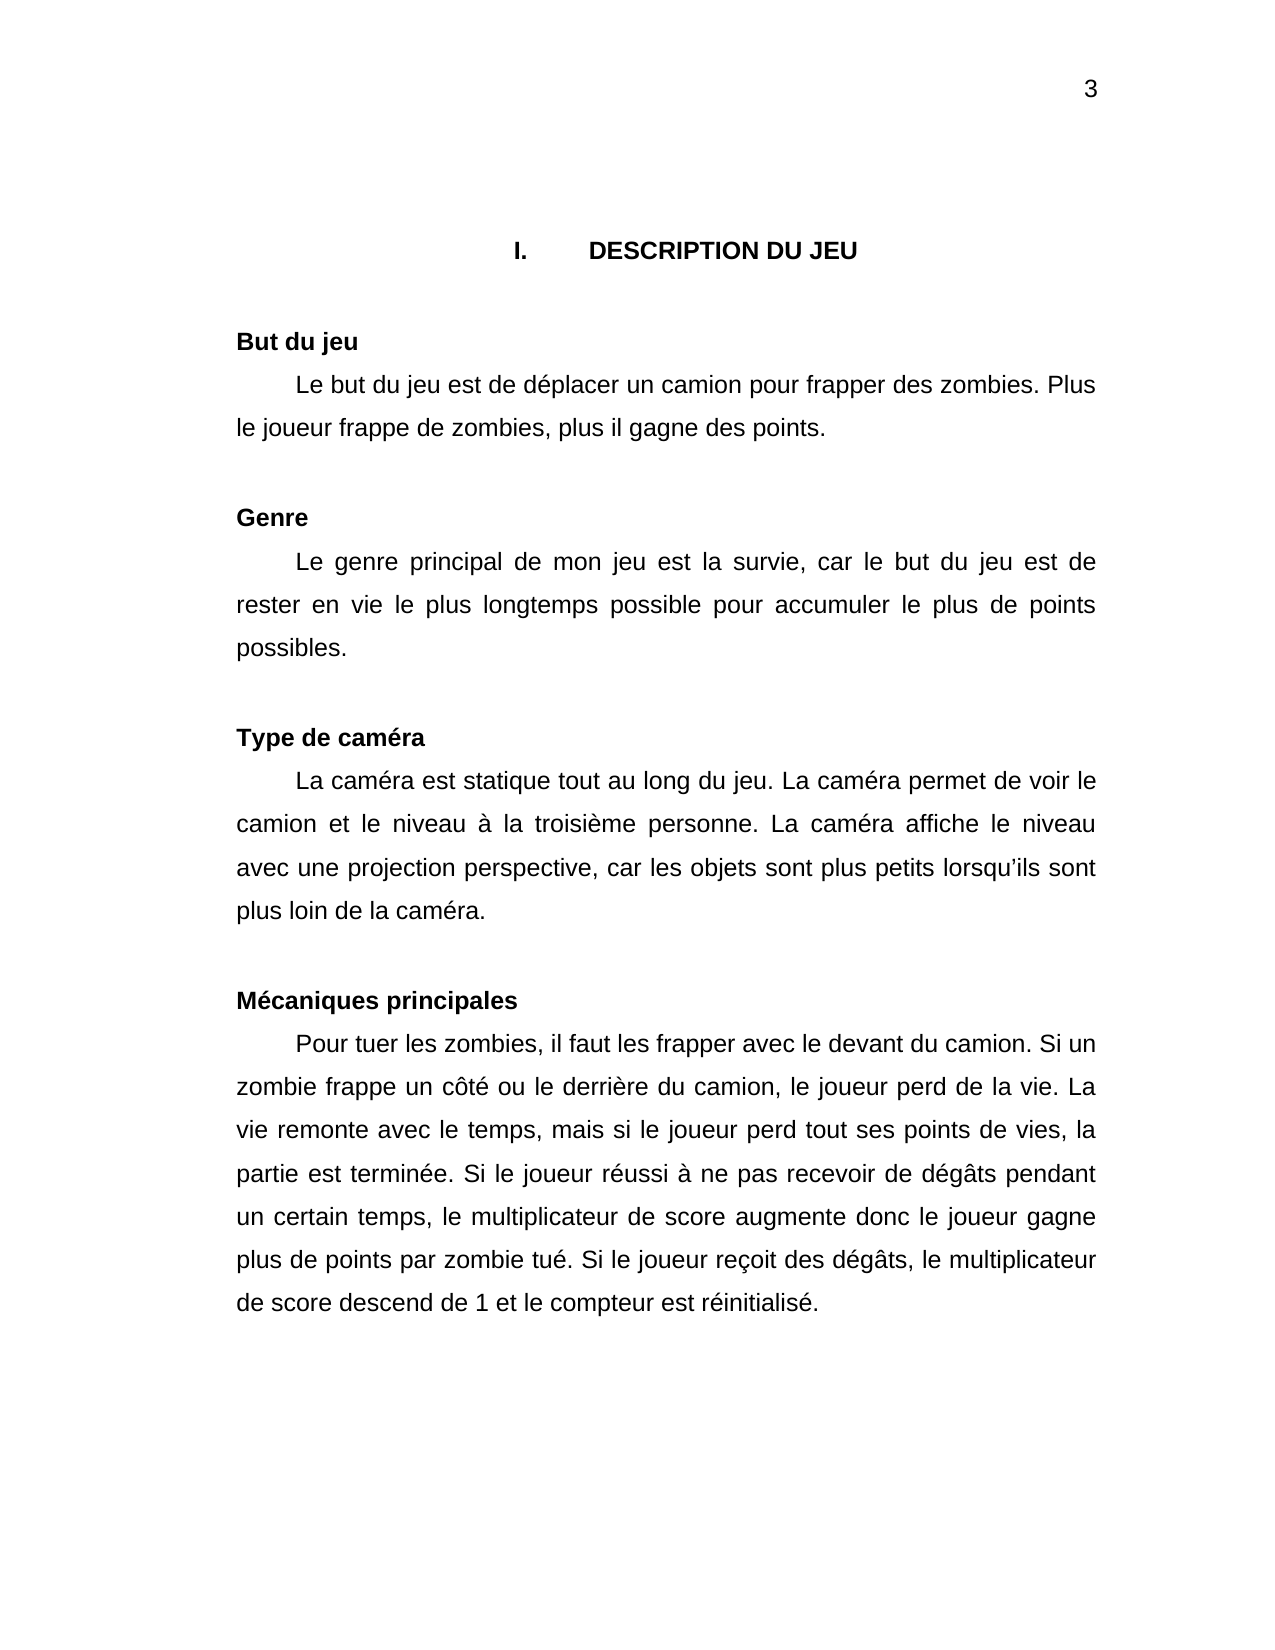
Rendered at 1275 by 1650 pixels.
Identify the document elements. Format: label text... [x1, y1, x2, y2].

subtitle Description du jeu [274, 236, 1098, 265]
text La caméra est statique tout au long du jeu. La caméra permet de voir le camion et le niveau à la troisième personne. La caméra affiche le niveau avec une projection perspective, car les objets sont plus petits lorsqu’ils sont plus loin de la caméra. [236, 766, 1098, 924]
subtitle Type de caméra [236, 723, 1098, 752]
text Pour tuer les zombies, il faut les frapper avec le devant du camion. Si un zombie frappe un côté ou le derrière du camion, le joueur perd de la vie. La vie remonte avec le temps, mais si le joueur perd tout ses points de vies, la partie est terminée. Si le joueur réussi à ne pas recevoir de dégâts pendant un certain temps, le multiplicateur de score augmente donc le joueur gagne plus de points par zombie tué. Si le joueur reçoit des dégâts, le multiplicateur de score descend de 1 et le compteur est réinitialisé. [236, 1029, 1098, 1317]
subtitle Genre [236, 503, 1098, 532]
subtitle Mécaniques principales [236, 986, 1098, 1015]
text Le but du jeu est de déplacer un camion pour frapper des zombies. Plus le joueur frappe de zombies, plus il gagne des points. [236, 370, 1098, 442]
subtitle But du jeu [236, 327, 1098, 355]
text Le genre principal de mon jeu est la survie, car le but du jeu est de rester en vie le plus longtemps possible pour accumuler le plus de points possibles. [236, 546, 1098, 661]
